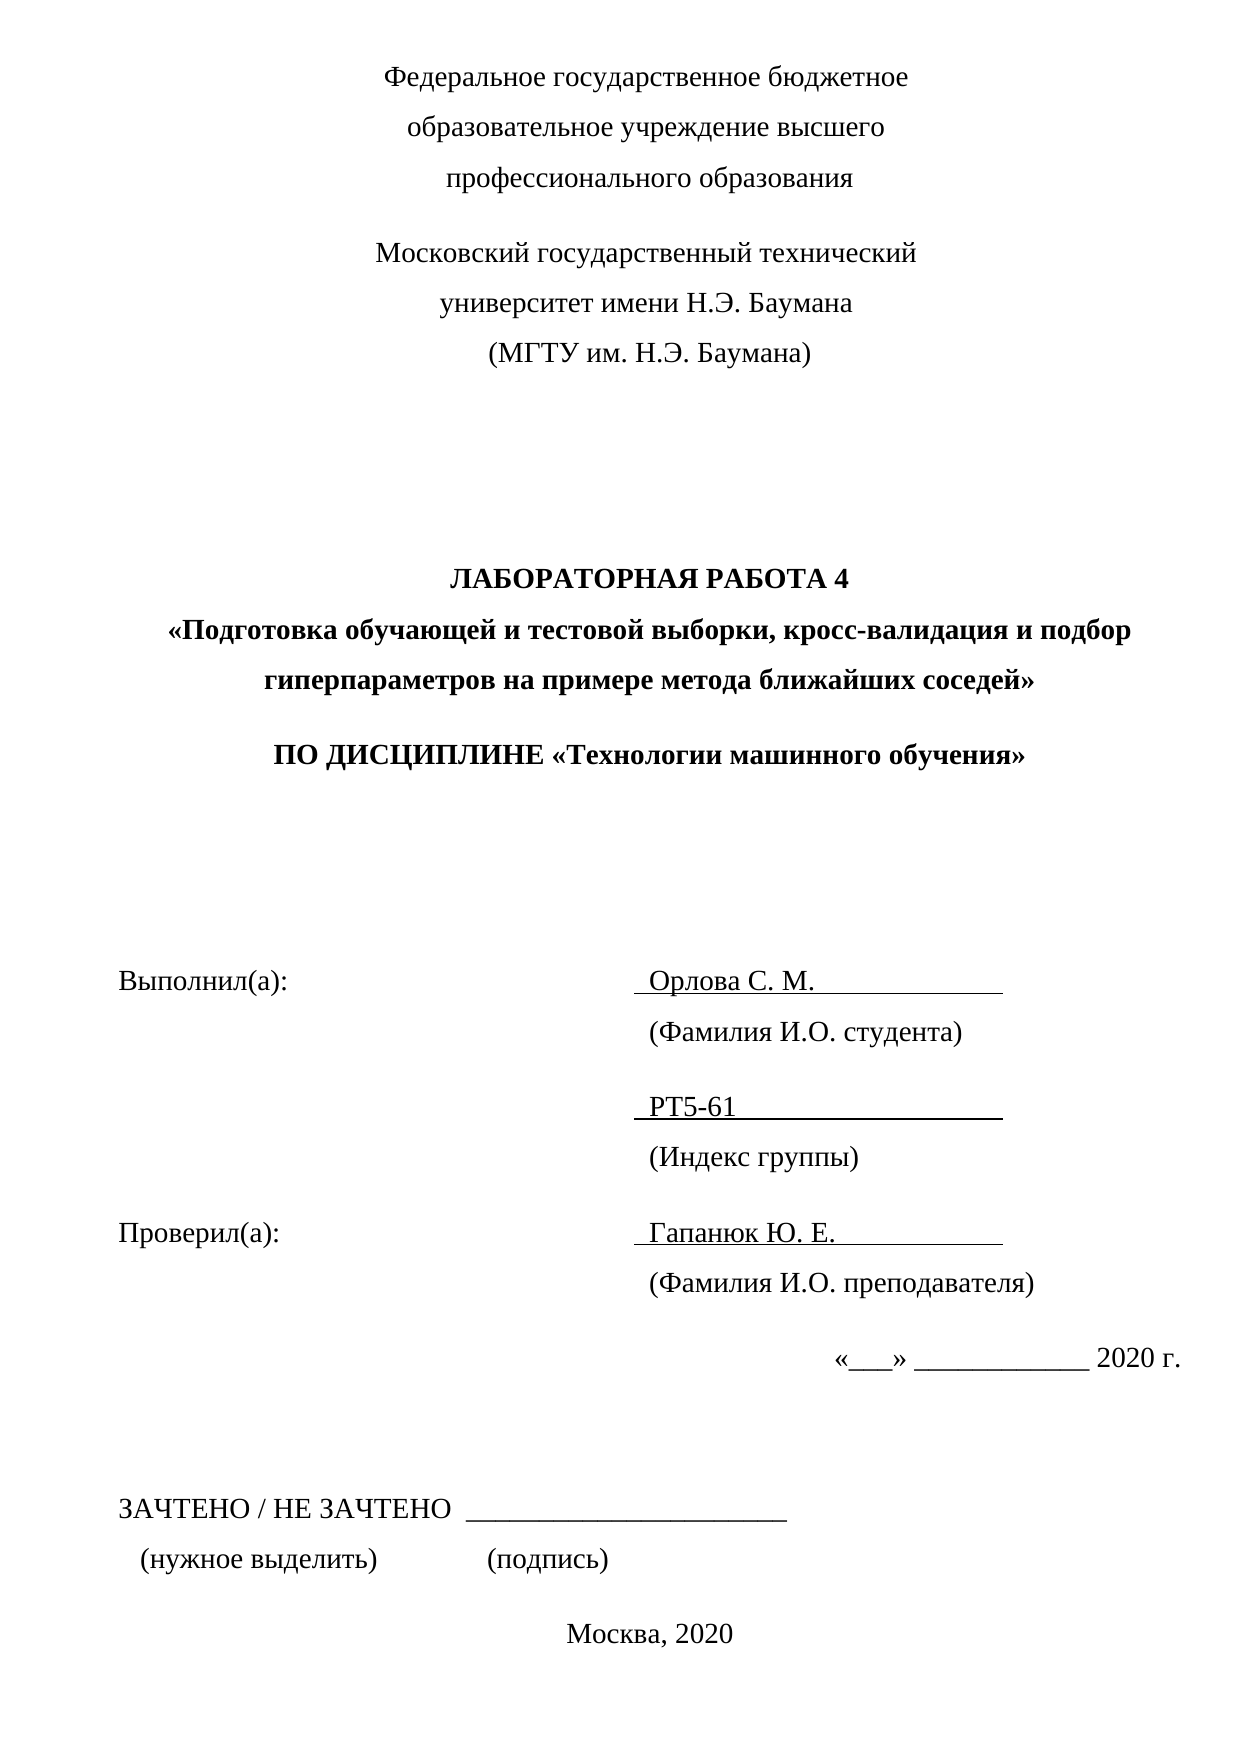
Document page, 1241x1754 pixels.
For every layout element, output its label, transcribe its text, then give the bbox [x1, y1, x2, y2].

text «___» ____________ 2020 г. [118, 1340, 1181, 1374]
text Выполнил(а): Орлова С. М. (Фамилия И.О. студента) [118, 963, 1181, 1047]
text Федеральное государственное бюджетное образовательное учреждение высшего профессионального образования [118, 59, 1181, 193]
text Московский государственный технический университет имени Н.Э. Баумана (МГТУ им. Н.Э. Баумана) [118, 235, 1181, 369]
text Проверил(а): Гапанюк Ю. Е. (Фамилия И.О. преподавателя) [118, 1215, 1181, 1298]
text РТ5-61 (Индекс группы) [118, 1089, 1181, 1173]
text ЛАБОРАТОРНАЯ РАБОТА 4 «Подготовка обучающей и тестовой выборки, кросс-валидация и подбор гиперпараметров на примере метода ближайших соседей» [118, 562, 1181, 696]
text ПО ДИСЦИПЛИНЕ «Технологии машинного обучения» [118, 737, 1181, 771]
text Москва, 2020 [118, 1617, 1181, 1650]
text ЗАЧТЕНО / НЕ ЗАЧТЕНО ______________________ (нужное выделить) (подпись) [118, 1491, 1181, 1575]
